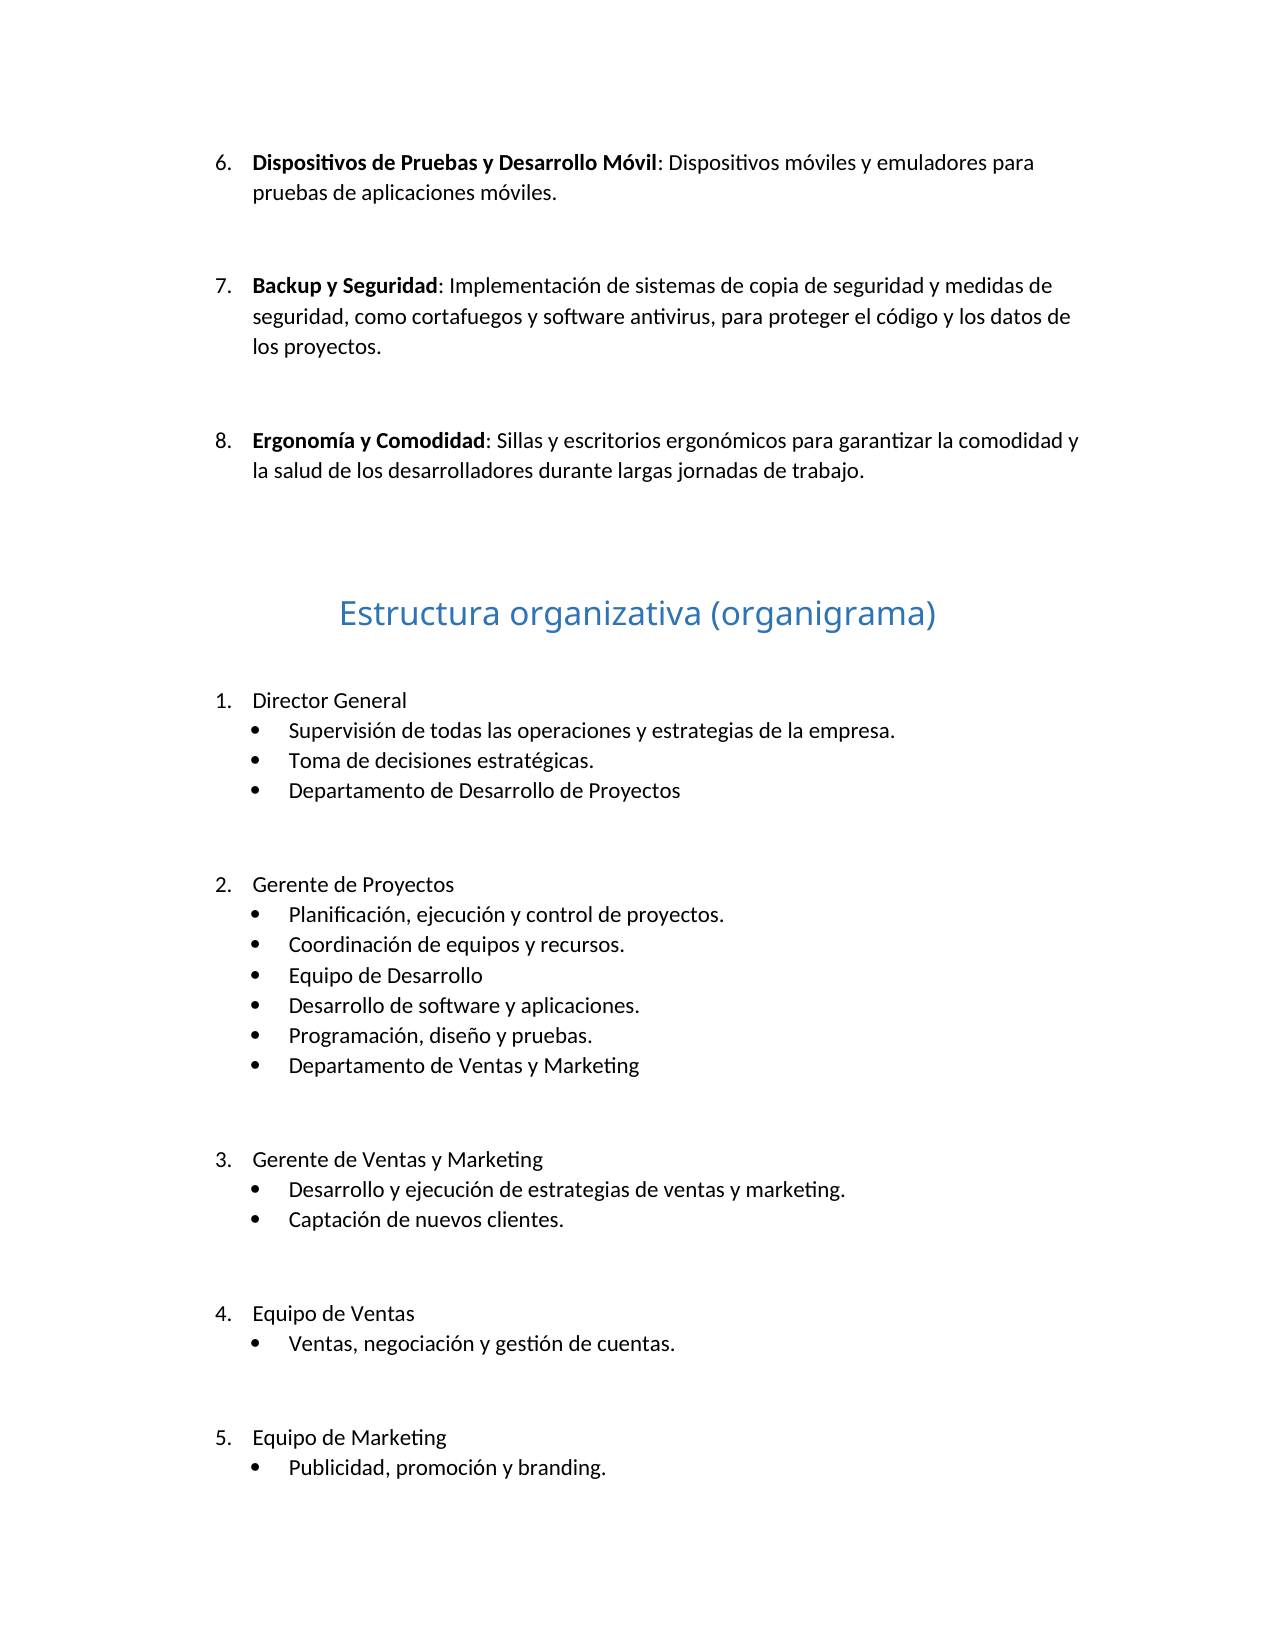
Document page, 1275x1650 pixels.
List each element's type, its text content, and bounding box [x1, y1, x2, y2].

list Supervisión de todas las operaciones y estrategias de la empresa. [251, 716, 1098, 744]
list Departamento de Desarrollo de Proyectos [251, 776, 1098, 804]
list Equipo de Marketing [215, 1423, 1098, 1451]
list Publicidad, promoción y branding. [251, 1453, 1098, 1481]
list Ergonomía y Comodidad: Sillas y escritorios ergonómicos para garantizar la comodidad y la salud de los desarrolladores durante largas jornadas de trabajo. [215, 426, 1098, 484]
list Equipo de Ventas [215, 1299, 1098, 1327]
list Planificación, ejecución y control de proyectos. [251, 900, 1098, 928]
list Gerente de Proyectos [215, 870, 1098, 898]
list Coordinación de equipos y recursos. [251, 931, 1098, 958]
list Gerente de Ventas y Marketing [215, 1145, 1098, 1173]
list Equipo de Desarrollo [251, 961, 1098, 989]
list Director General [215, 686, 1098, 714]
list Toma de decisiones estratégicas. [251, 746, 1098, 774]
list Desarrollo de software y aplicaciones. [251, 991, 1098, 1019]
list Dispositivos de Pruebas y Desarrollo Móvil: Dispositivos móviles y emuladores para pruebas de aplicaciones móviles. [215, 148, 1098, 206]
list Desarrollo y ejecución de estrategias de ventas y marketing. [251, 1175, 1098, 1203]
list Backup y Seguridad: Implementación de sistemas de copia de seguridad y medidas de seguridad, como cortafuegos y software antivirus, para proteger el código y los datos de los proyectos. [215, 272, 1098, 360]
list Programación, diseño y pruebas. [251, 1021, 1098, 1049]
list Ventas, negociación y gestión de cuentas. [251, 1329, 1098, 1357]
list Departamento de Ventas y Marketing [251, 1051, 1098, 1079]
list Captación de nuevos clientes. [251, 1206, 1098, 1233]
subtitle Estructura organizativa (organigrama) [177, 590, 1098, 635]
